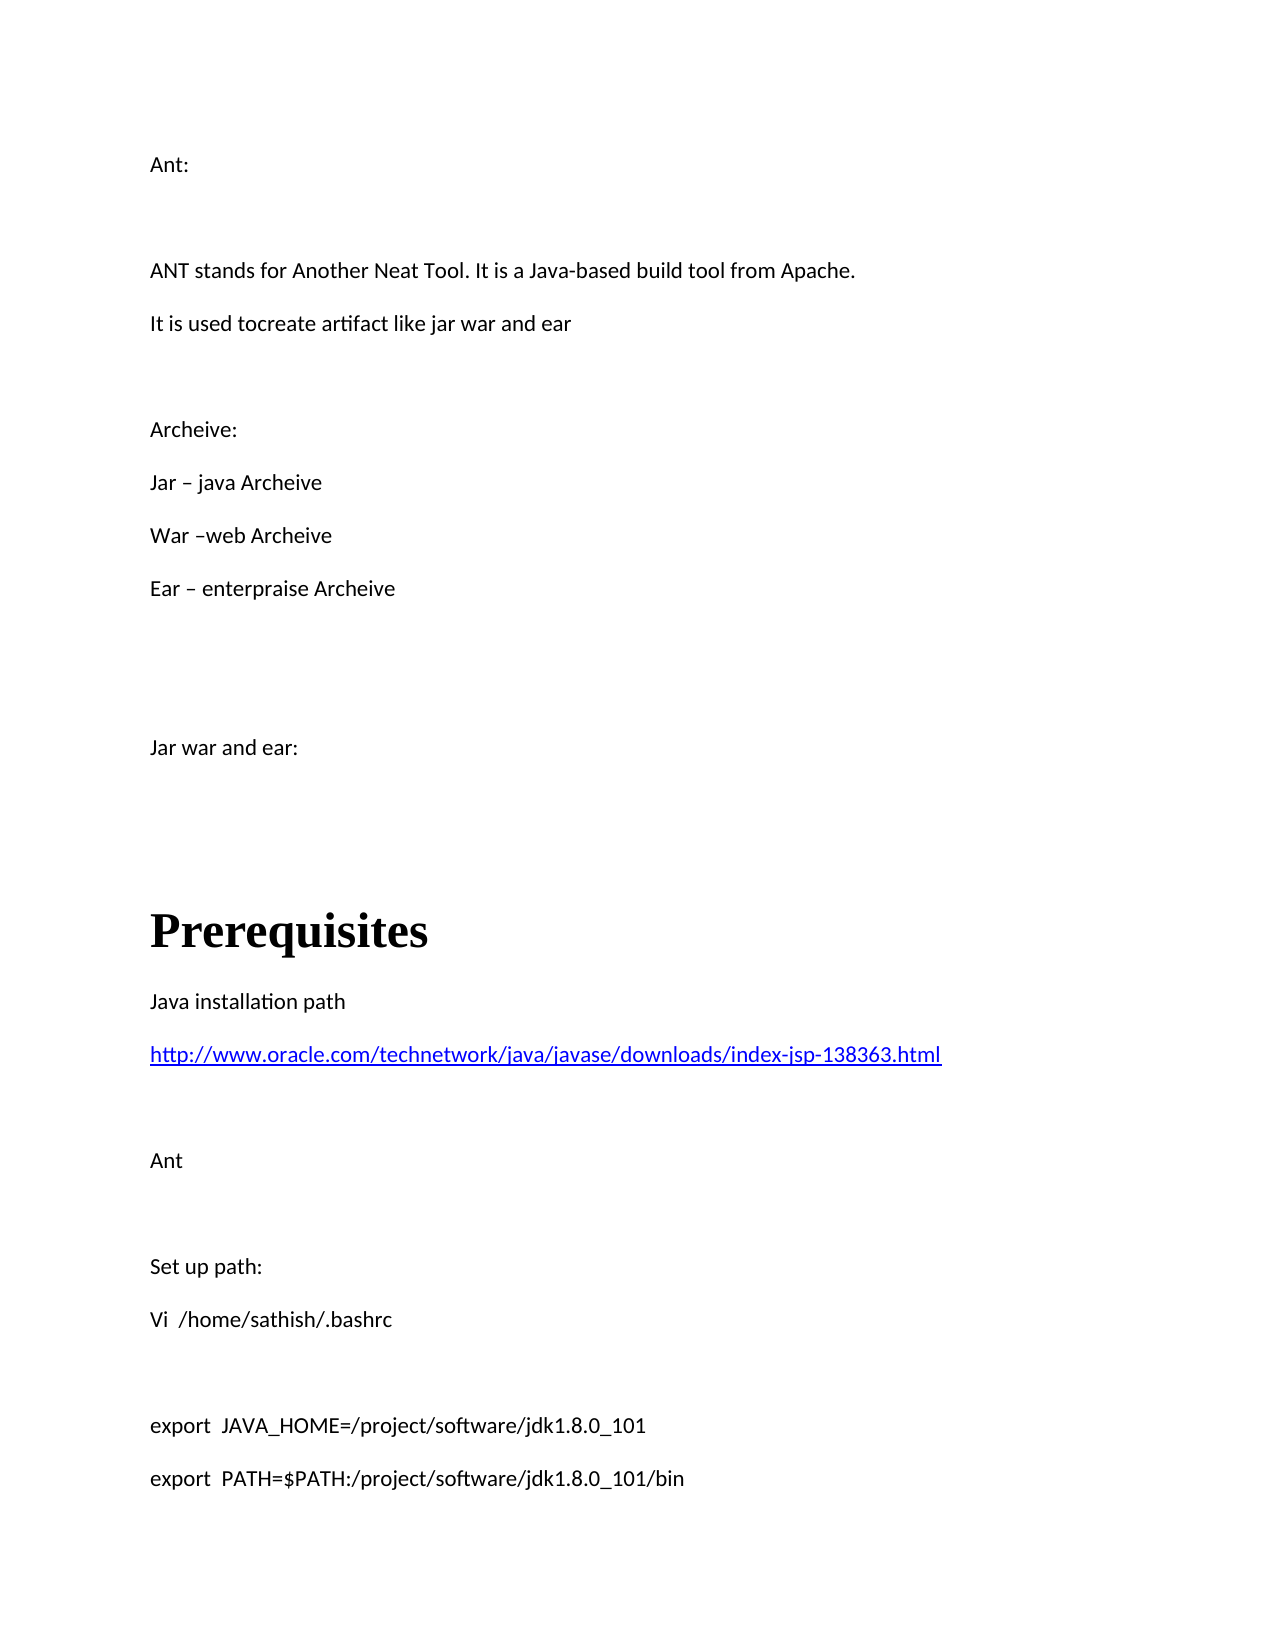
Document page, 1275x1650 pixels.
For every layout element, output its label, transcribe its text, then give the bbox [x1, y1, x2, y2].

text Ear – enterpraise Archeive [150, 574, 1125, 602]
text http://www.oracle.com/technetwork/java/javase/downloads/index-jsp-138363.html [150, 1040, 1125, 1068]
text War –web Archeive [150, 521, 1125, 549]
text export PATH=$PATH:/project/software/jdk1.8.0_101/bin [150, 1464, 1125, 1492]
text Prerequisites [150, 901, 1125, 958]
text ANT stands for Another Neat Tool. It is a Java-based build tool from Apache. [150, 256, 1125, 284]
text export JAVA_HOME=/project/software/jdk1.8.0_101 [150, 1411, 1125, 1439]
text Ant [150, 1146, 1125, 1174]
text Jar – java Archeive [150, 468, 1125, 496]
text Archeive: [150, 415, 1125, 443]
text Set up path: [150, 1252, 1125, 1280]
text Jar war and ear: [150, 733, 1125, 761]
text Vi /home/sathish/.bashrc [150, 1305, 1125, 1333]
text It is used tocreate artifact like jar war and ear [150, 309, 1125, 337]
text Java installation path [150, 987, 1125, 1015]
text Ant: [150, 150, 1125, 178]
